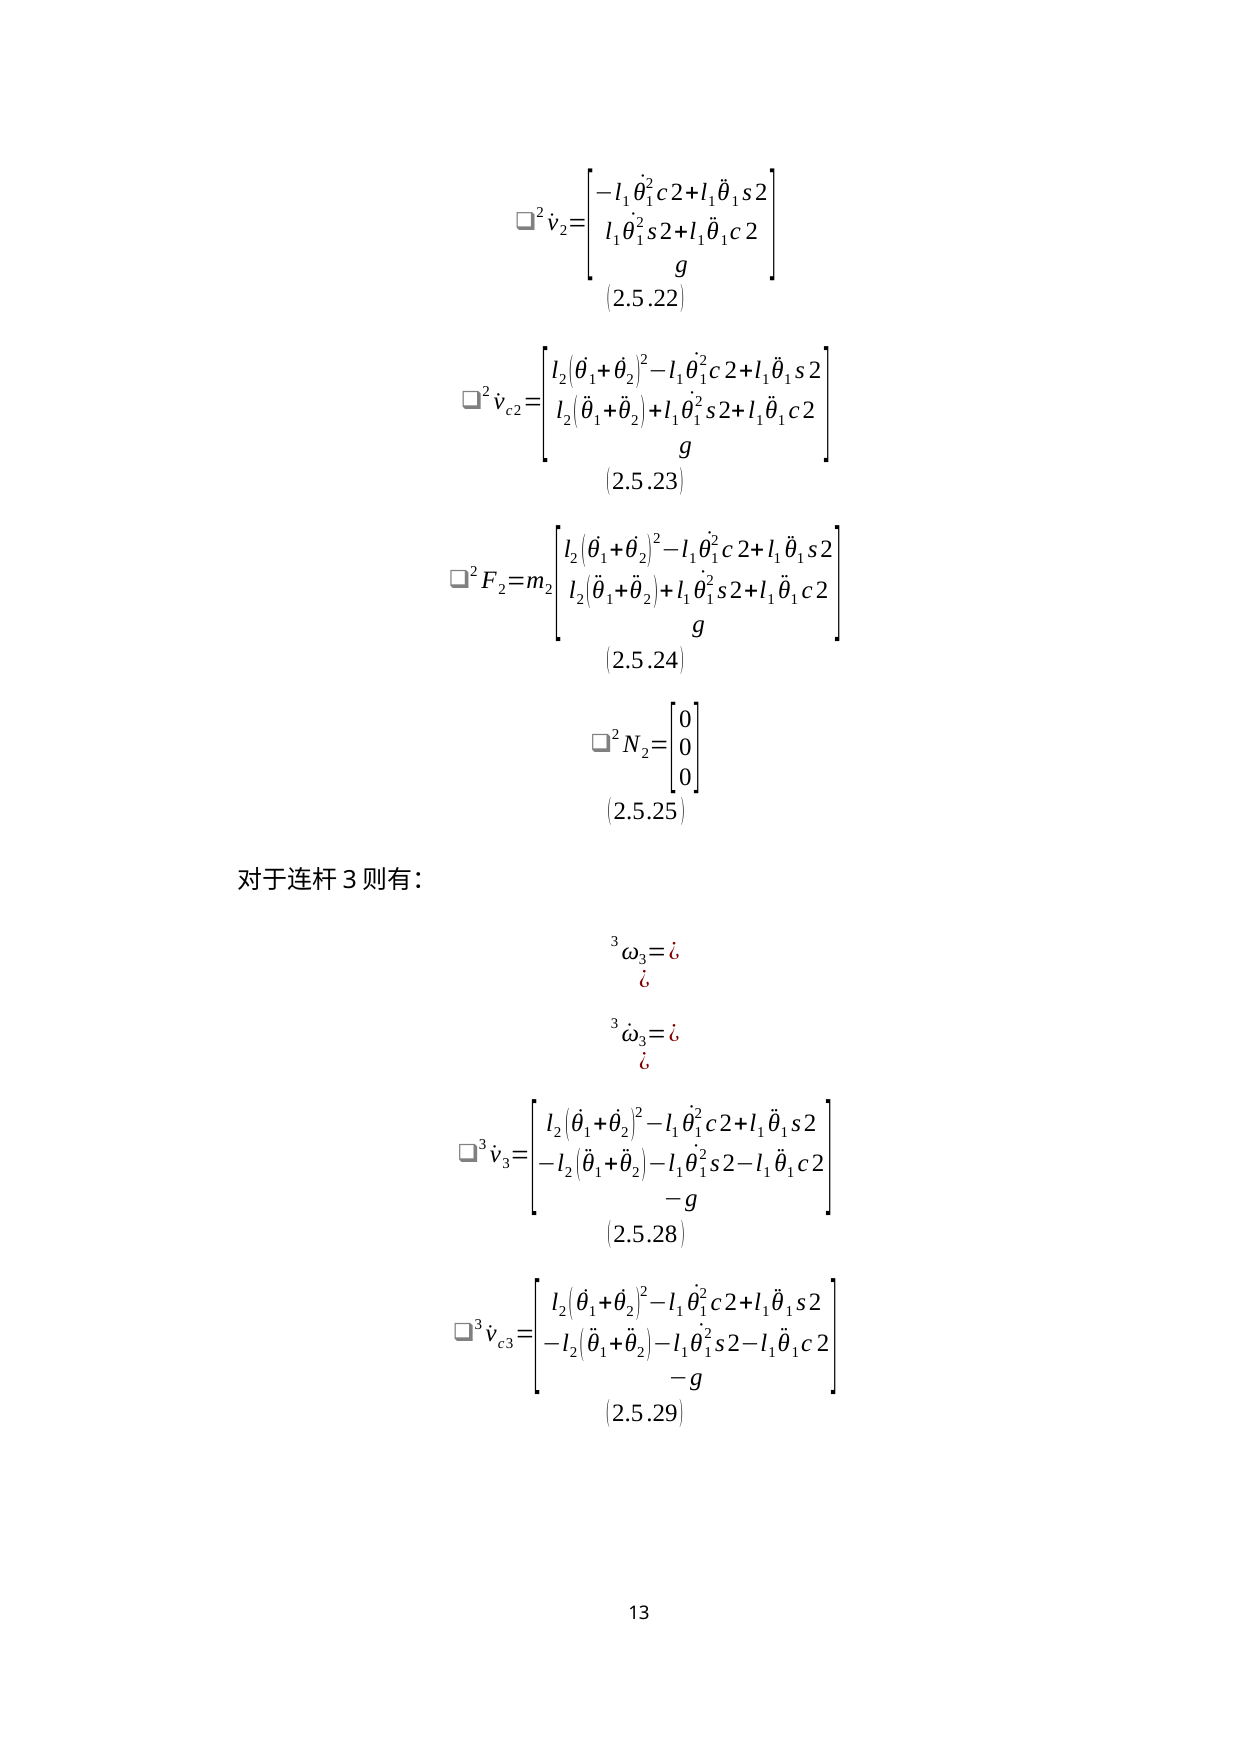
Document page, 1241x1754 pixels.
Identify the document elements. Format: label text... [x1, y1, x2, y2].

text 对于连杆3则有： [187, 845, 1053, 910]
